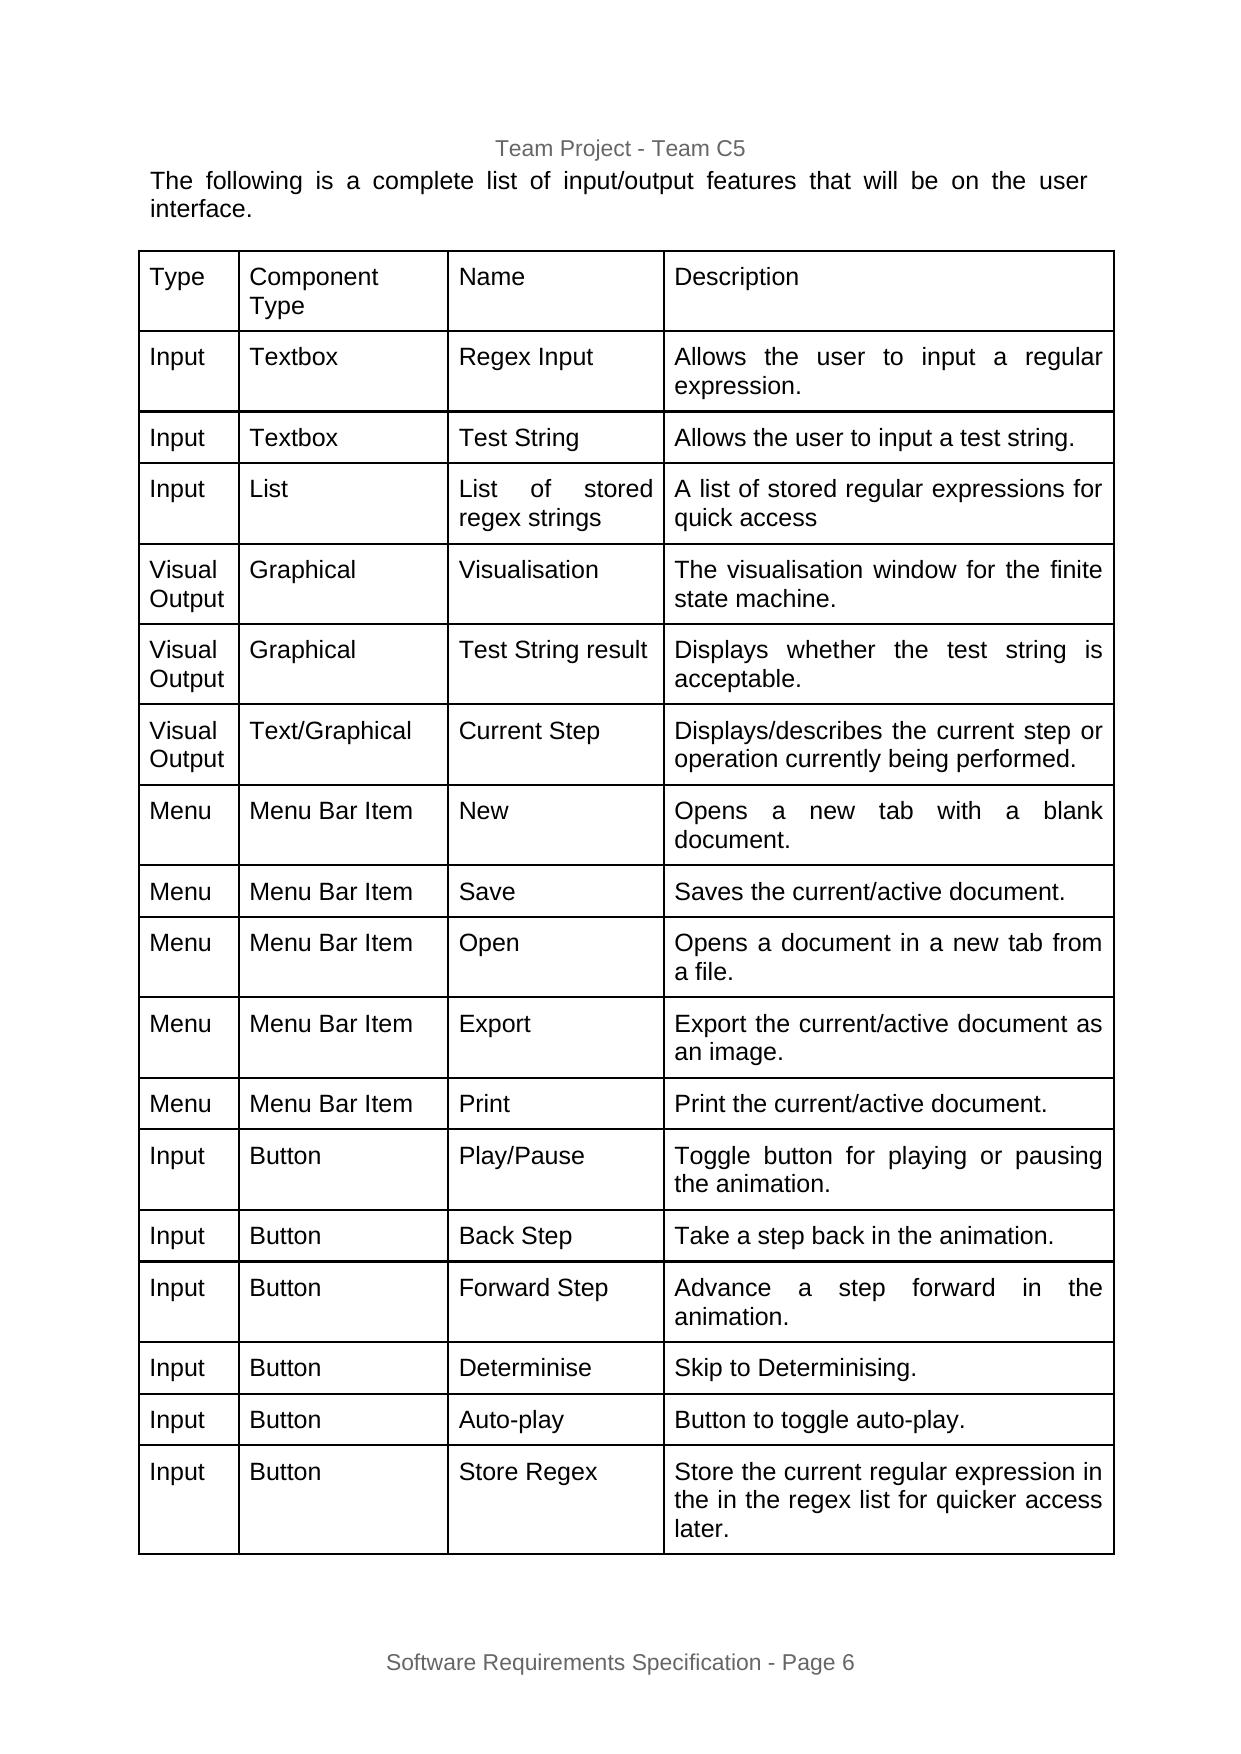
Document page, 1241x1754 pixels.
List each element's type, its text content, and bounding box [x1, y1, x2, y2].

table_header Description [665, 252, 1113, 330]
table_cell Menu [140, 866, 238, 916]
table_cell Menu [140, 786, 238, 864]
table_cell Export [449, 998, 663, 1077]
table_cell The visualisation window for the finite state machine. [665, 545, 1113, 623]
table_cell Button to toggle auto-play. [665, 1395, 1113, 1444]
table_cell Input [140, 413, 238, 462]
table_cell Advance a step forward in the animation. [665, 1263, 1113, 1341]
table_cell Menu Bar Item [240, 918, 447, 996]
table_cell Visualisation [449, 545, 663, 623]
table_cell Input [140, 1130, 238, 1209]
table_cell Forward Step [449, 1263, 663, 1341]
table_cell Play/Pause [449, 1130, 663, 1209]
table_cell List of stored regex strings [449, 464, 663, 542]
table_cell Menu [140, 1079, 238, 1128]
table_cell Current Step [449, 705, 663, 784]
table_cell Allows the user to input a regular expression. [665, 332, 1113, 410]
table_cell Button [240, 1211, 447, 1260]
table_header Type [140, 252, 238, 330]
table_cell Button [240, 1395, 447, 1444]
table_cell Export the current/active document as an image. [665, 998, 1113, 1077]
text The following is a complete list of input/output features that will be on the user interface. [150, 166, 1090, 223]
table_cell Button [240, 1343, 447, 1392]
table_header Component Type [240, 252, 447, 330]
table_cell Take a step back in the animation. [665, 1211, 1113, 1260]
table_cell New [449, 786, 663, 864]
table_cell Input [140, 1343, 238, 1392]
table_cell Menu Bar Item [240, 998, 447, 1077]
table_cell Print the current/active document. [665, 1079, 1113, 1128]
table_cell Save [449, 866, 663, 916]
table_cell Input [140, 1446, 238, 1553]
table_cell Toggle button for playing or pausing the animation. [665, 1130, 1113, 1209]
table_cell Menu Bar Item [240, 1079, 447, 1128]
table_cell Determinise [449, 1343, 663, 1392]
table_cell Test String [449, 413, 663, 462]
table_cell Text/Graphical [240, 705, 447, 784]
table_cell List [240, 464, 447, 542]
table_cell Menu Bar Item [240, 866, 447, 916]
table_cell Displays whether the test string is acceptable. [665, 625, 1113, 703]
table_cell Input [140, 1395, 238, 1444]
table_cell Auto-play [449, 1395, 663, 1444]
table_cell Button [240, 1446, 447, 1553]
table_cell Print [449, 1079, 663, 1128]
table_cell Opens a new tab with a blank document. [665, 786, 1113, 864]
table_cell Textbox [240, 332, 447, 410]
table_cell Button [240, 1130, 447, 1209]
table_cell Skip to Determinising. [665, 1343, 1113, 1392]
table_cell Input [140, 464, 238, 542]
table_header Name [449, 252, 663, 330]
table_cell Store Regex [449, 1446, 663, 1553]
table_cell Displays/describes the current step or operation currently being performed. [665, 705, 1113, 784]
table_cell Menu Bar Item [240, 786, 447, 864]
table_cell Input [140, 1263, 238, 1341]
table_cell Visual Output [140, 705, 238, 784]
table_cell A list of stored regular expressions for quick access [665, 464, 1113, 542]
table_cell Menu [140, 998, 238, 1077]
table_cell Input [140, 332, 238, 410]
table_cell Input [140, 1211, 238, 1260]
table_cell Graphical [240, 545, 447, 623]
table_cell Saves the current/active document. [665, 866, 1113, 916]
table_cell Test String result [449, 625, 663, 703]
table_cell Button [240, 1263, 447, 1341]
table_cell Regex Input [449, 332, 663, 410]
table_cell Back Step [449, 1211, 663, 1260]
table_cell Menu [140, 918, 238, 996]
table_cell Textbox [240, 413, 447, 462]
table_cell Store the current regular expression in the in the regex list for quicker access later. [665, 1446, 1113, 1553]
table_cell Graphical [240, 625, 447, 703]
table_cell Visual Output [140, 625, 238, 703]
table_cell Visual Output [140, 545, 238, 623]
table_cell Allows the user to input a test string. [665, 413, 1113, 462]
table_cell Opens a document in a new tab from a file. [665, 918, 1113, 996]
table_cell Open [449, 918, 663, 996]
